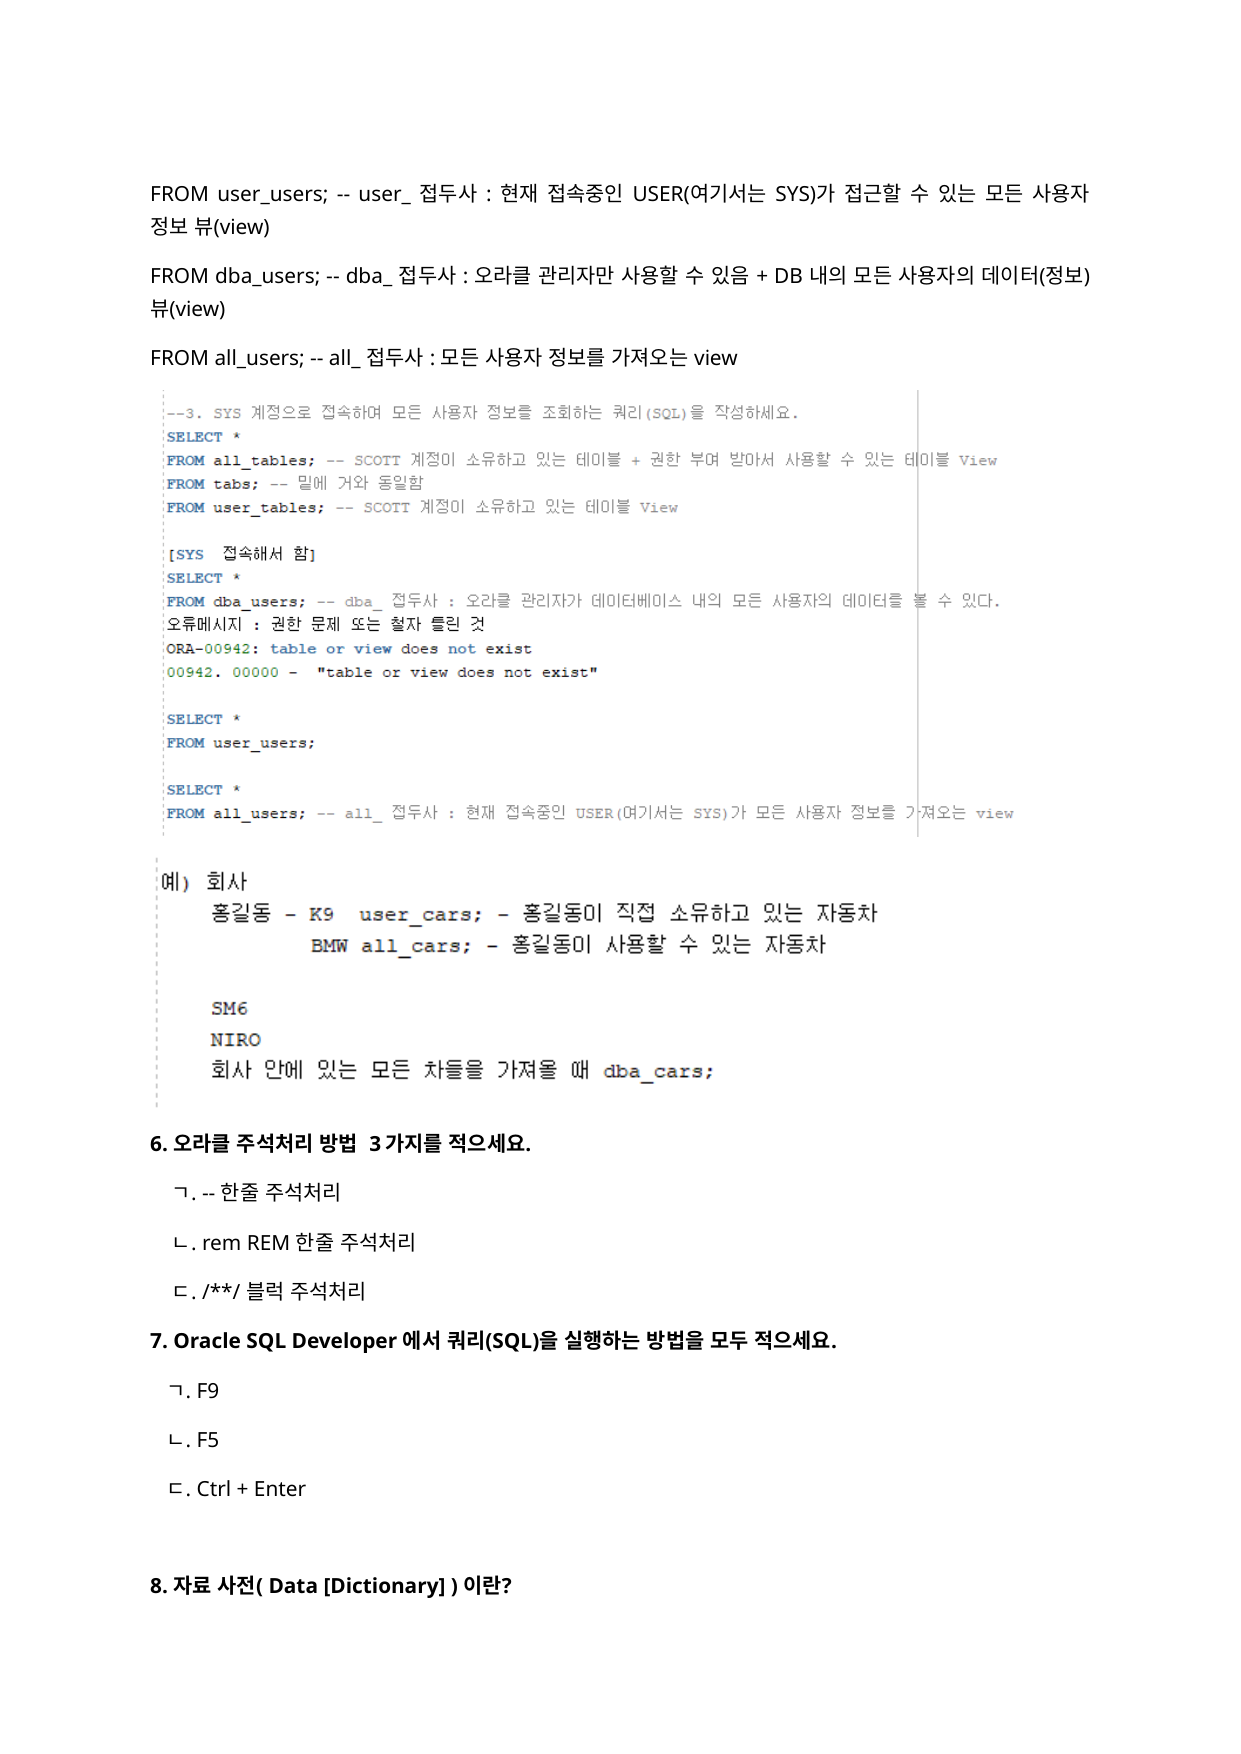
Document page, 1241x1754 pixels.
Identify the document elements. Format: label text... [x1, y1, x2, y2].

text ㄷ. /**/ 블럭 주석처리 [150, 1275, 1090, 1306]
text ㄷ. Ctrl + Enter [150, 1473, 1090, 1503]
text 7. Oracle SQL Developer 에서 쿼리(SQL)을 실행하는 방법을 모두 적으세요. [150, 1324, 1090, 1355]
picture [150, 390, 1091, 837]
text FROM all_users; -- all_ 접두사 : 모든 사용자 정보를 가져오는 view [150, 341, 1090, 372]
text ㄴ. rem REM 한줄 주석처리 [150, 1226, 1090, 1256]
text FROM user_users; -- user_ 접두사 : 현재 접속중인 USER(여기서는 SYS)가 접근할 수 있는 모든 사용자 정보 뷰(view) [150, 177, 1090, 240]
text FROM dba_users; -- dba_ 접두사 : 오라클 관리자만 사용할 수 있음 + DB 내의 모든 사용자의 데이터(정보) 뷰(view) [150, 259, 1090, 322]
picture [150, 855, 914, 1109]
text ㄴ. F5 [150, 1423, 1090, 1454]
text ㄱ. -- 한줄 주석처리 [150, 1176, 1090, 1207]
text ㄱ. F9 [150, 1374, 1090, 1404]
text 8. 자료 사전( Data [Dictionary] ) 이란? [150, 1569, 1090, 1600]
text 6. 오라클 주석처리 방법 3가지를 적으세요. [150, 1127, 1090, 1157]
